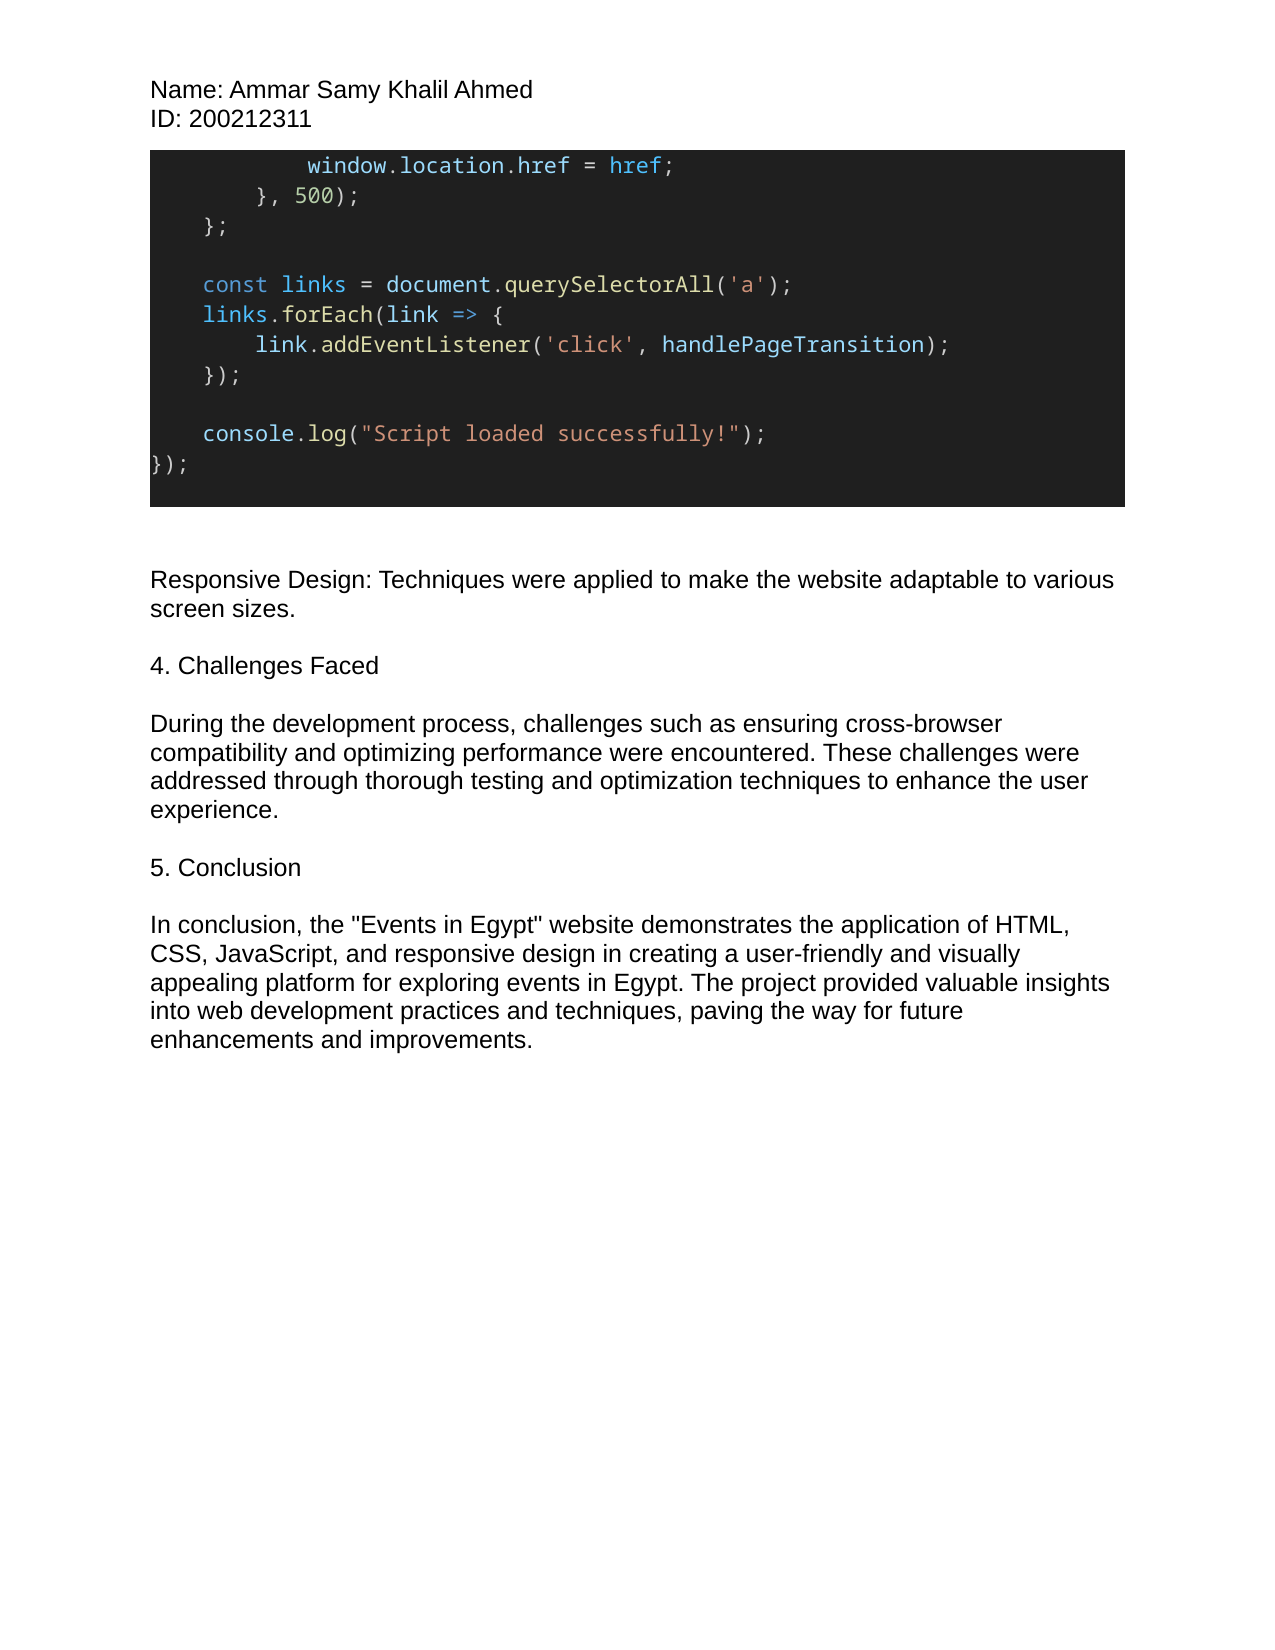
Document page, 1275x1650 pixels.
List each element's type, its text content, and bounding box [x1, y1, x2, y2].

text 5. Conclusion [150, 852, 1125, 881]
text window.location.href = href; [150, 150, 1125, 180]
text link.addEventListener('click', handlePageTransition); [150, 329, 1125, 358]
text console.log("Script loaded successfully!"); [150, 418, 1125, 448]
text }, 500); [150, 180, 1125, 209]
text Responsive Design: Techniques were applied to make the website adaptable to various screen sizes. [150, 565, 1125, 622]
text }); [150, 358, 1125, 388]
text links.forEach(link => { [150, 299, 1125, 329]
text In conclusion, the "Events in Egypt" website demonstrates the application of HTML, CSS, JavaScript, and responsive design in creating a user-friendly and visually appealing platform for exploring events in Egypt. The project provided valuable insights into web development practices and techniques, paving the way for future enhancements and improvements. [150, 910, 1125, 1054]
text 4. Challenges Faced [150, 651, 1125, 680]
text const links = document.querySelectorAll('a'); [150, 269, 1125, 299]
text During the development process, challenges such as ensuring cross-browser compatibility and optimizing performance were encountered. These challenges were addressed through thorough testing and optimization techniques to enhance the user experience. [150, 709, 1125, 824]
text }; [150, 209, 1125, 239]
text }); [150, 448, 1125, 478]
